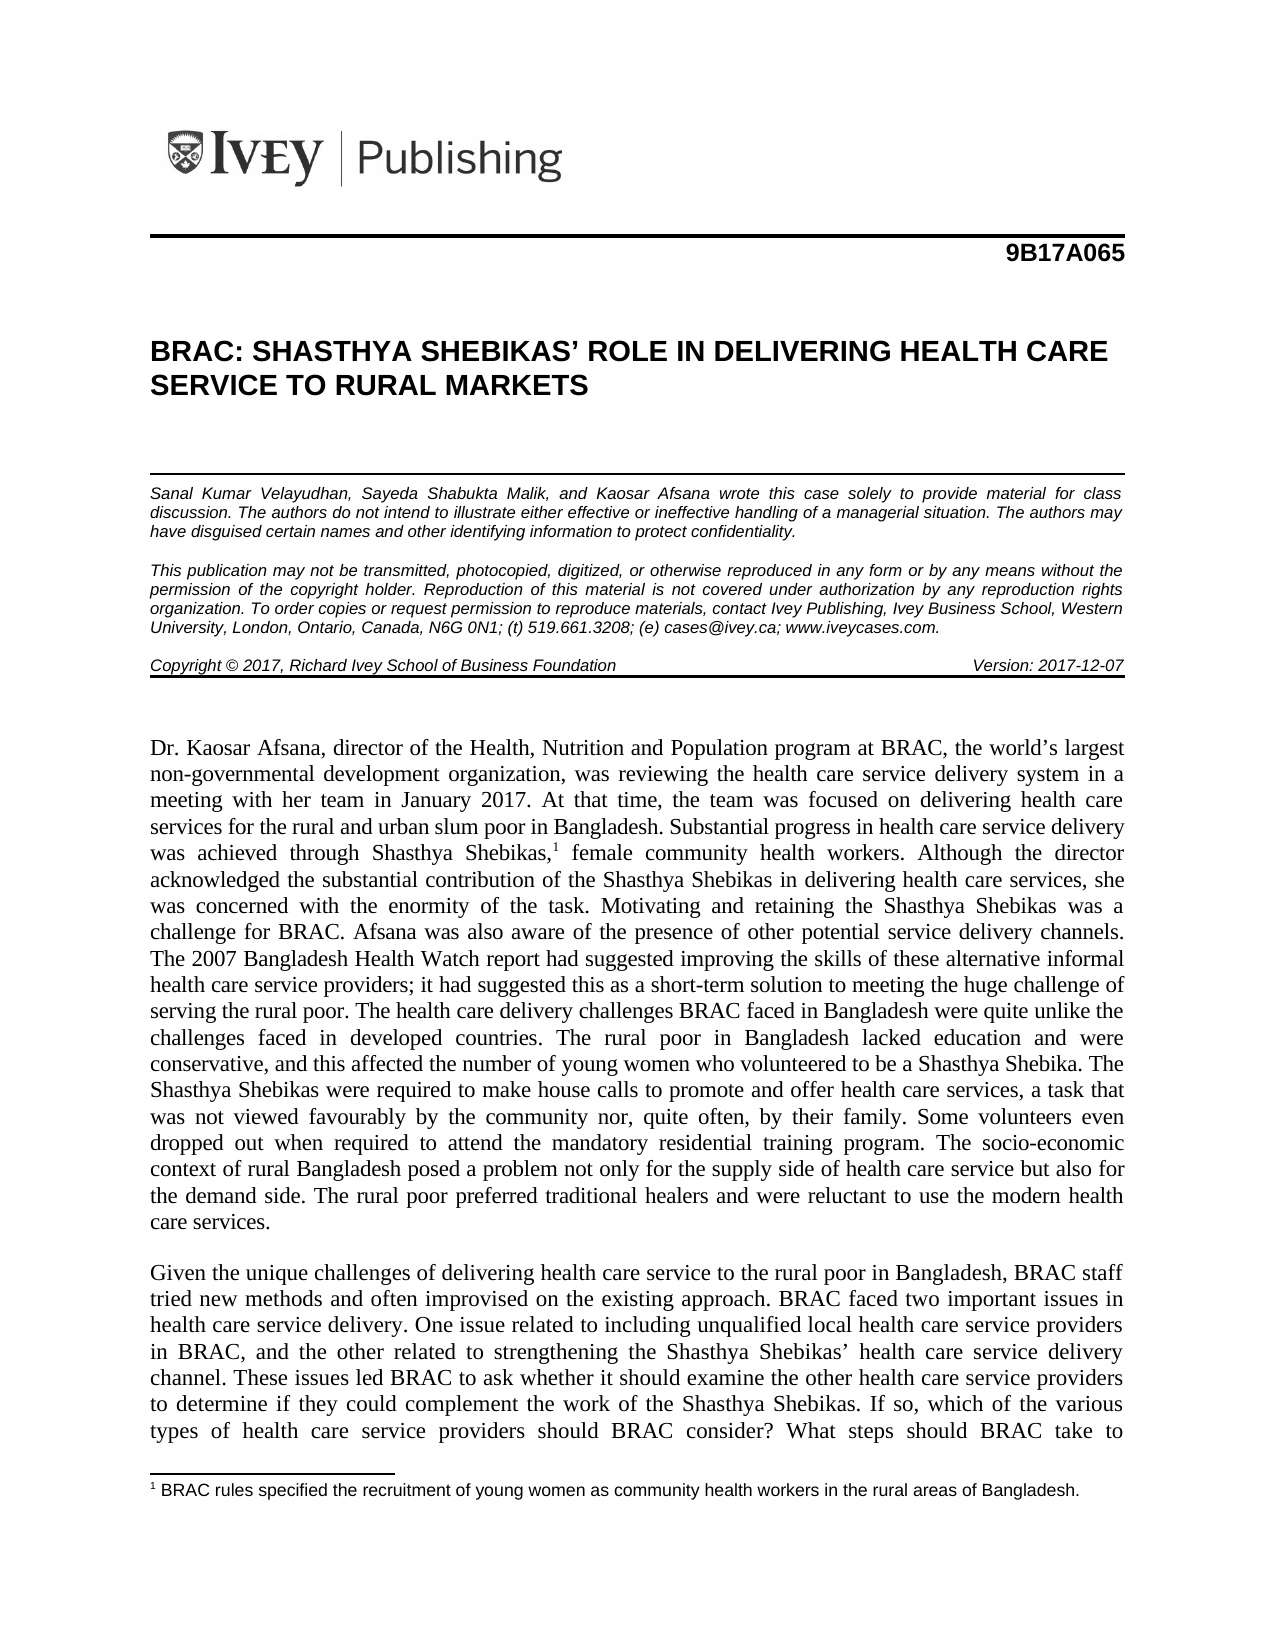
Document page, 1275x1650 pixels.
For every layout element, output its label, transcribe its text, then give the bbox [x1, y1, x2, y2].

text Copyright © 2017, Richard Ivey School of Business Foundation Version: 2017-12-07 [150, 656, 1125, 675]
title BRAC: Shasthya Shebikas’ Role in Delivering Health care Service to Rural Markets [150, 334, 1125, 401]
text Sanal Kumar Velayudhan, Sayeda Shabukta Malik, and Kaosar Afsana wrote this case solely to provide material for class discussion. The authors do not intend to illustrate either effective or ineffective handling of a managerial situation. The authors may have disguised certain names and other identifying information to protect confidentiality. [150, 475, 1125, 541]
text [150, 1259, 1125, 1443]
text This publication may not be transmitted, photocopied, digitized, or otherwise reproduced in any form or by any means without the permission of the copyright holder. Reproduction of this material is not covered under authorization by any reproduction rights organization. To order copies or request permission to reproduce materials, contact Ivey Publishing, Ivey Business School, Western University, London, Ontario, Canada, N6G 0N1; (t) 519.661.3208; (e) cases@ivey.ca; www.iveycases.com. [150, 560, 1125, 637]
text Dr. Kaosar Afsana, director of the Health, Nutrition and Population program at BRAC, the world’s largest non-governmental development organization, was reviewing the health care service delivery system in a meeting with her team in January 2017. At that time, the team was focused on delivering health care services for the rural and urban slum poor in Bangladesh. Substantial progress in health care service delivery was achieved through Shasthya Shebikas, female community health workers. Although the director acknowledged the substantial contribution of the Shasthya Shebikas in delivering health care services, she was concerned with the enormity of the task. Motivating and retaining the Shasthya Shebikas was a challenge for BRAC. Afsana was also aware of the presence of other potential service delivery channels. The 2007 Bangladesh Health Watch report had suggested improving the skills of these alternative informal health care service providers; it had suggested this as a short-term solution to meeting the huge challenge of serving the rural poor. The health care delivery challenges BRAC faced in Bangladesh were quite unlike the challenges faced in developed countries. The rural poor in Bangladesh lacked education and were conservative, and this affected the number of young women who volunteered to be a Shasthya Shebika. The Shasthya Shebikas were required to make house calls to promote and offer health care services, a task that was not viewed favourably by the community nor, quite often, by their family. Some volunteers even dropped out when required to attend the mandatory residential training program. The socio-economic context of rural Bangladesh posed a problem not only for the supply side of health care service but also for the demand side. The rural poor preferred traditional healers and were reluctant to use the modern health care services. [150, 734, 1125, 1234]
text 9B17A065 [150, 238, 1125, 267]
